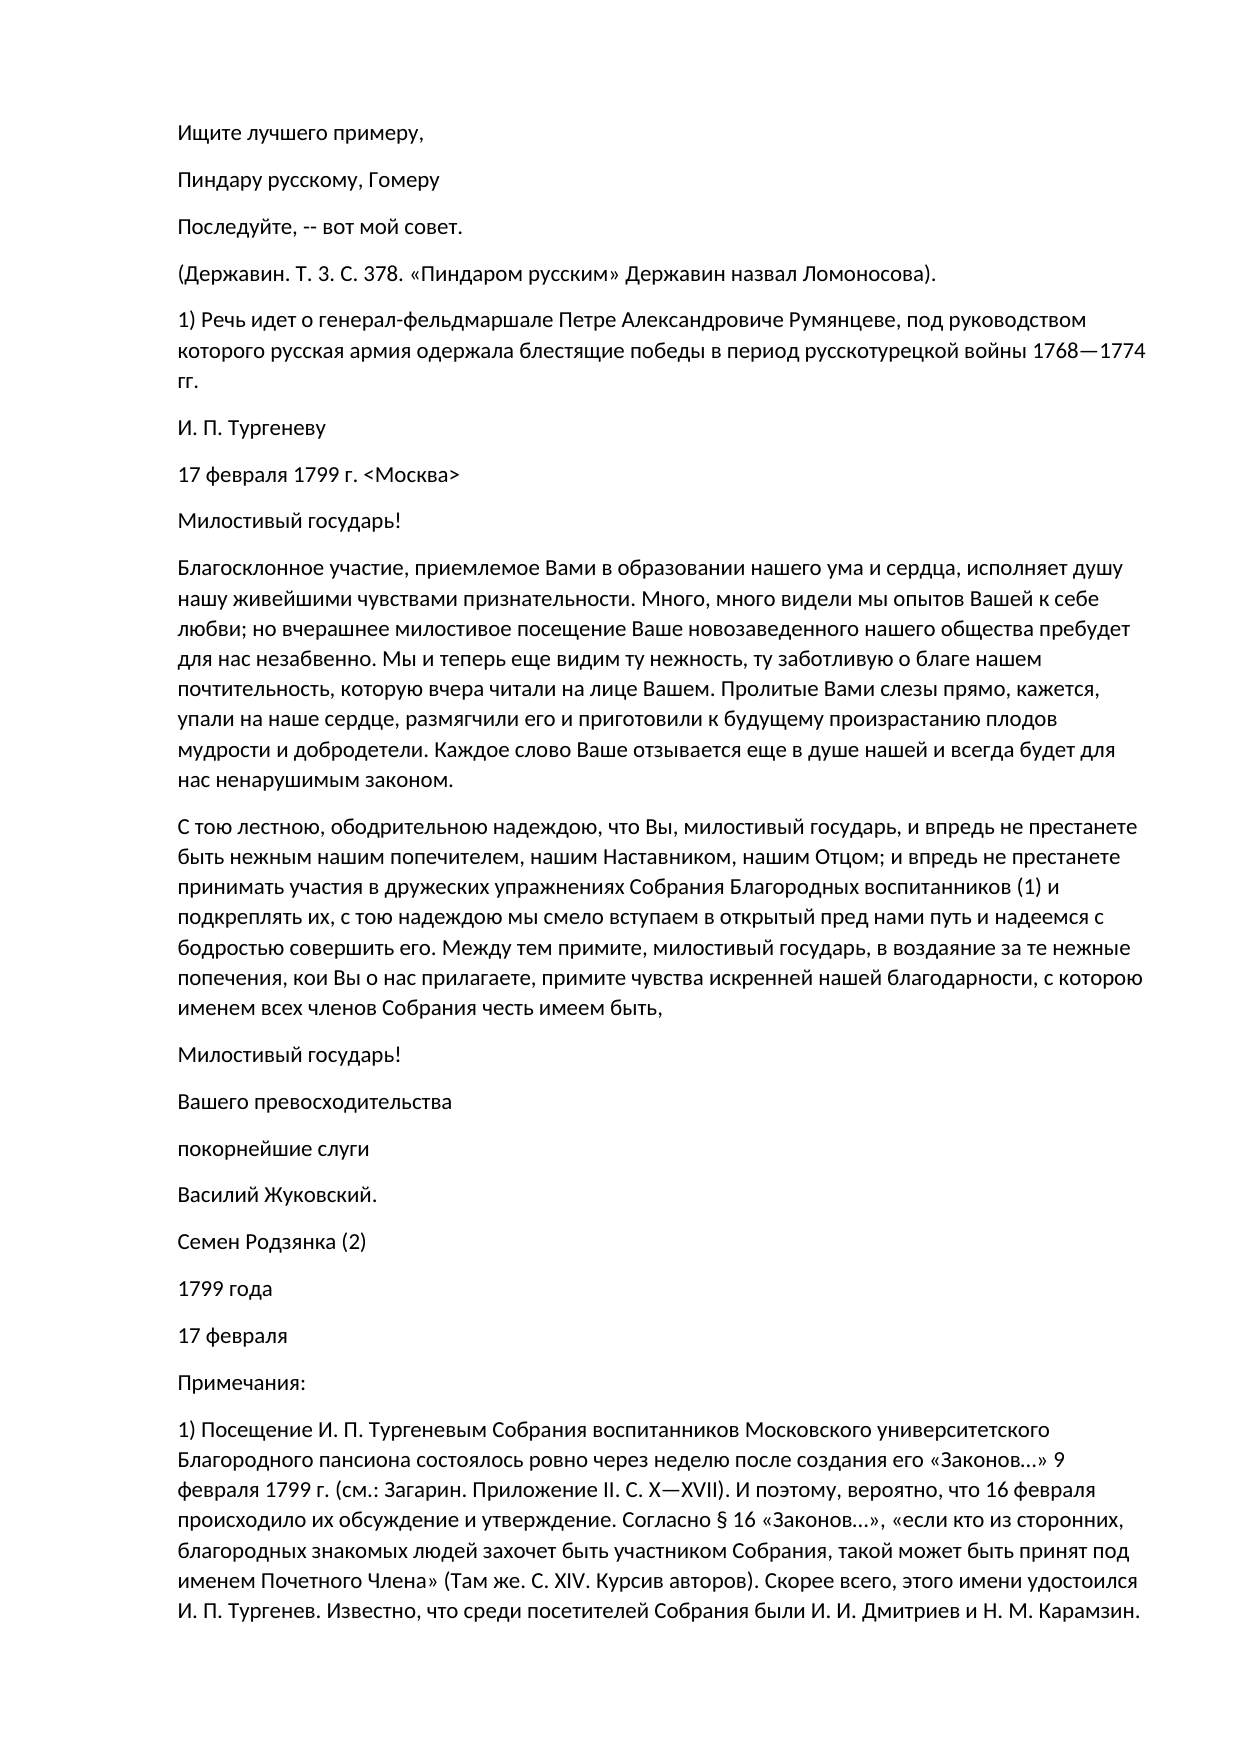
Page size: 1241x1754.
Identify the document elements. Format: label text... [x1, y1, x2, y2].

text Примечания: [177, 1368, 1152, 1396]
text 1799 года [177, 1274, 1152, 1302]
text Пиндару русскому, Гомеру [177, 165, 1152, 193]
text 17 февраля 1799 г. <Москва> [177, 460, 1152, 488]
text Василий Жуковский. [177, 1181, 1152, 1209]
text Последуйте, -- вот мой совет. [177, 212, 1152, 240]
text Милостивый государь! [177, 1040, 1152, 1068]
text И. П. Тургеневу [177, 413, 1152, 441]
text Милостивый государь! [177, 507, 1152, 535]
text Семен Родзянка (2) [177, 1227, 1152, 1256]
text (Державин. Т. 3. С. 378. «Пиндаром русским» Державин назвал Ломоносова). [177, 259, 1152, 287]
text 17 февраля [177, 1321, 1152, 1349]
text покорнейшие слуги [177, 1134, 1152, 1162]
text Ищите лучшего примеру, [177, 118, 1152, 146]
text С тою лестною, ободрительною надеждою, что Вы, милостивый государь, и впредь не престанете быть нежным нашим попечителем, нашим Наставником, нашим Отцом; и впредь не престанете принимать участия в дружеских упражнениях Собрания Благородных воспитанников (1) и подкреплять их, с тою надеждою мы смело вступаем в открытый пред нами путь и надеемся с бодростью совершить его. Между тем примите, милостивый государь, в воздаяние за те нежные попечения, кои Вы о нас прилагаете, примите чувства искренней нашей благодарности, с которою именем всех членов Собрания честь имеем быть, [177, 812, 1152, 1021]
text 1) Речь идет о генерал-фельдмаршале Петре Александровиче Румянцеве, под руководством которого русская армия одержала блестящие победы в период русскотурецкой войны 1768—1774 гг. [177, 306, 1152, 394]
text Вашего превосходительства [177, 1087, 1152, 1115]
text Благосклонное участие, приемлемое Вами в образовании нашего ума и сердца, исполняет душу нашу живейшими чувствами признательности. Много, много видели мы опытов Вашей к себе любви; но вчерашнее милостивое посещение Ваше новозаведенного нашего общества пребудет для нас незабвенно. Мы и теперь еще видим ту нежность, ту заботливую о благе нашем почтительность, которую вчера читали на лице Вашем. Пролитые Вами слезы прямо, кажется, упали на наше сердце, размягчили его и приготовили к будущему произрастанию плодов мудрости и добродетели. Каждое слово Ваше отзывается еще в душе нашей и всегда будет для нас ненарушимым законом. [177, 553, 1152, 793]
text 1) Посещение И. П. Тургеневым Собрания воспитанников Московского университетского Благородного пансиона состоялось ровно через неделю после создания его «Законов…» 9 февраля 1799 г. (см.: Загарин. Приложение II. С. X—XVII). И поэтому, вероятно, что 16 февраля происходило их обсуждение и утверждение. Согласно § 16 «Законов…», «если кто из сторонних, благородных знакомых людей захочет быть участником Собрания, такой может быть принят под именем Почетного Члена» (Там же. С. XIV. Курсив авторов). Скорее всего, этого имени удостоился И. П. Тургенев. Известно, что среди посетителей Собрания были И. И. Дмитриев и Н. М. Карамзин. [177, 1415, 1152, 1624]
